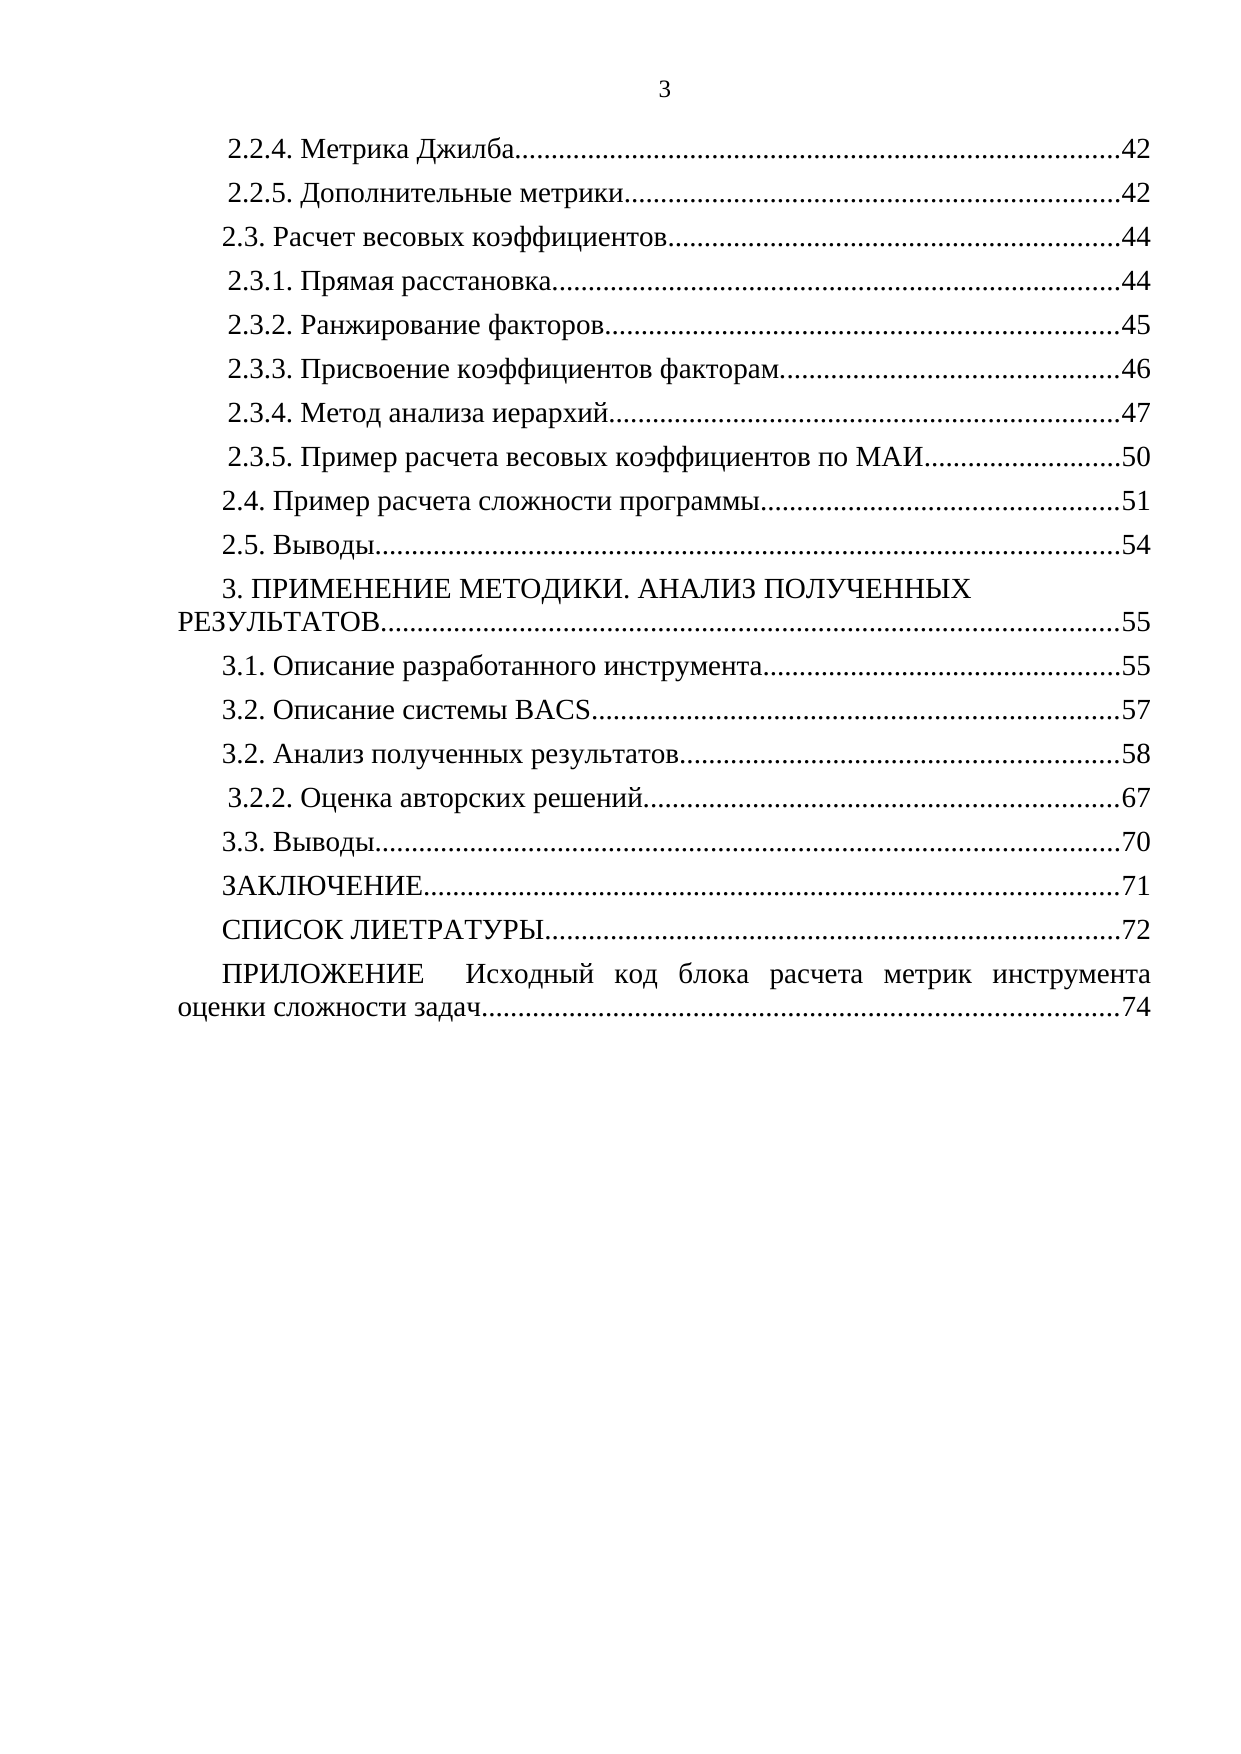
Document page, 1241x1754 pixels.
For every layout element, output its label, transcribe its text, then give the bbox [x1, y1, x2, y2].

text 3. ПРИМЕНЕНИЕ МЕТОДИКИ. АНАЛИЗ ПОЛУЧЕННЫХ РЕЗУЛЬТАТОВ 55 [177, 571, 1152, 638]
text 2.2.5. Дополнительные метрики 42 [227, 175, 1152, 209]
text 3.2. Описание системы BACS 57 [222, 692, 1152, 726]
text 3.3. Выводы 70 [222, 824, 1152, 858]
text 3.1. Описание разработанного инструмента 55 [222, 648, 1152, 682]
text ЗАКЛЮЧЕНИЕ 71 [177, 868, 1152, 902]
text 3.2. Анализ полученных результатов 58 [222, 736, 1152, 770]
text 2.3.4. Метод анализа иерархий 47 [227, 395, 1152, 428]
text 2.3.1. Прямая расстановка 44 [227, 263, 1152, 297]
text 3.2.2. Оценка авторских решений 67 [227, 780, 1152, 814]
text 2.5. Выводы 54 [222, 527, 1152, 560]
text 2.3.3. Присвоение коэффициентов факторам. 46 [227, 351, 1152, 384]
text 2.4. Пример расчета сложности программы 51 [222, 483, 1152, 516]
text 2.2.4. Метрика Джилба 42 [227, 131, 1152, 165]
text 2.3.5. Пример расчета весовых коэффициентов по МАИ 50 [227, 439, 1152, 472]
text 2.3. Расчет весовых коэффициентов 44 [222, 219, 1152, 253]
text 2.3.2. Ранжирование факторов 45 [227, 307, 1152, 341]
text ПРИЛОЖЕНИЕ Исходный код блока расчета метрик инструмента оценки сложности задач 74 [177, 956, 1152, 1023]
text СПИСОК ЛИЕТРАТУРЫ 72 [177, 912, 1152, 946]
